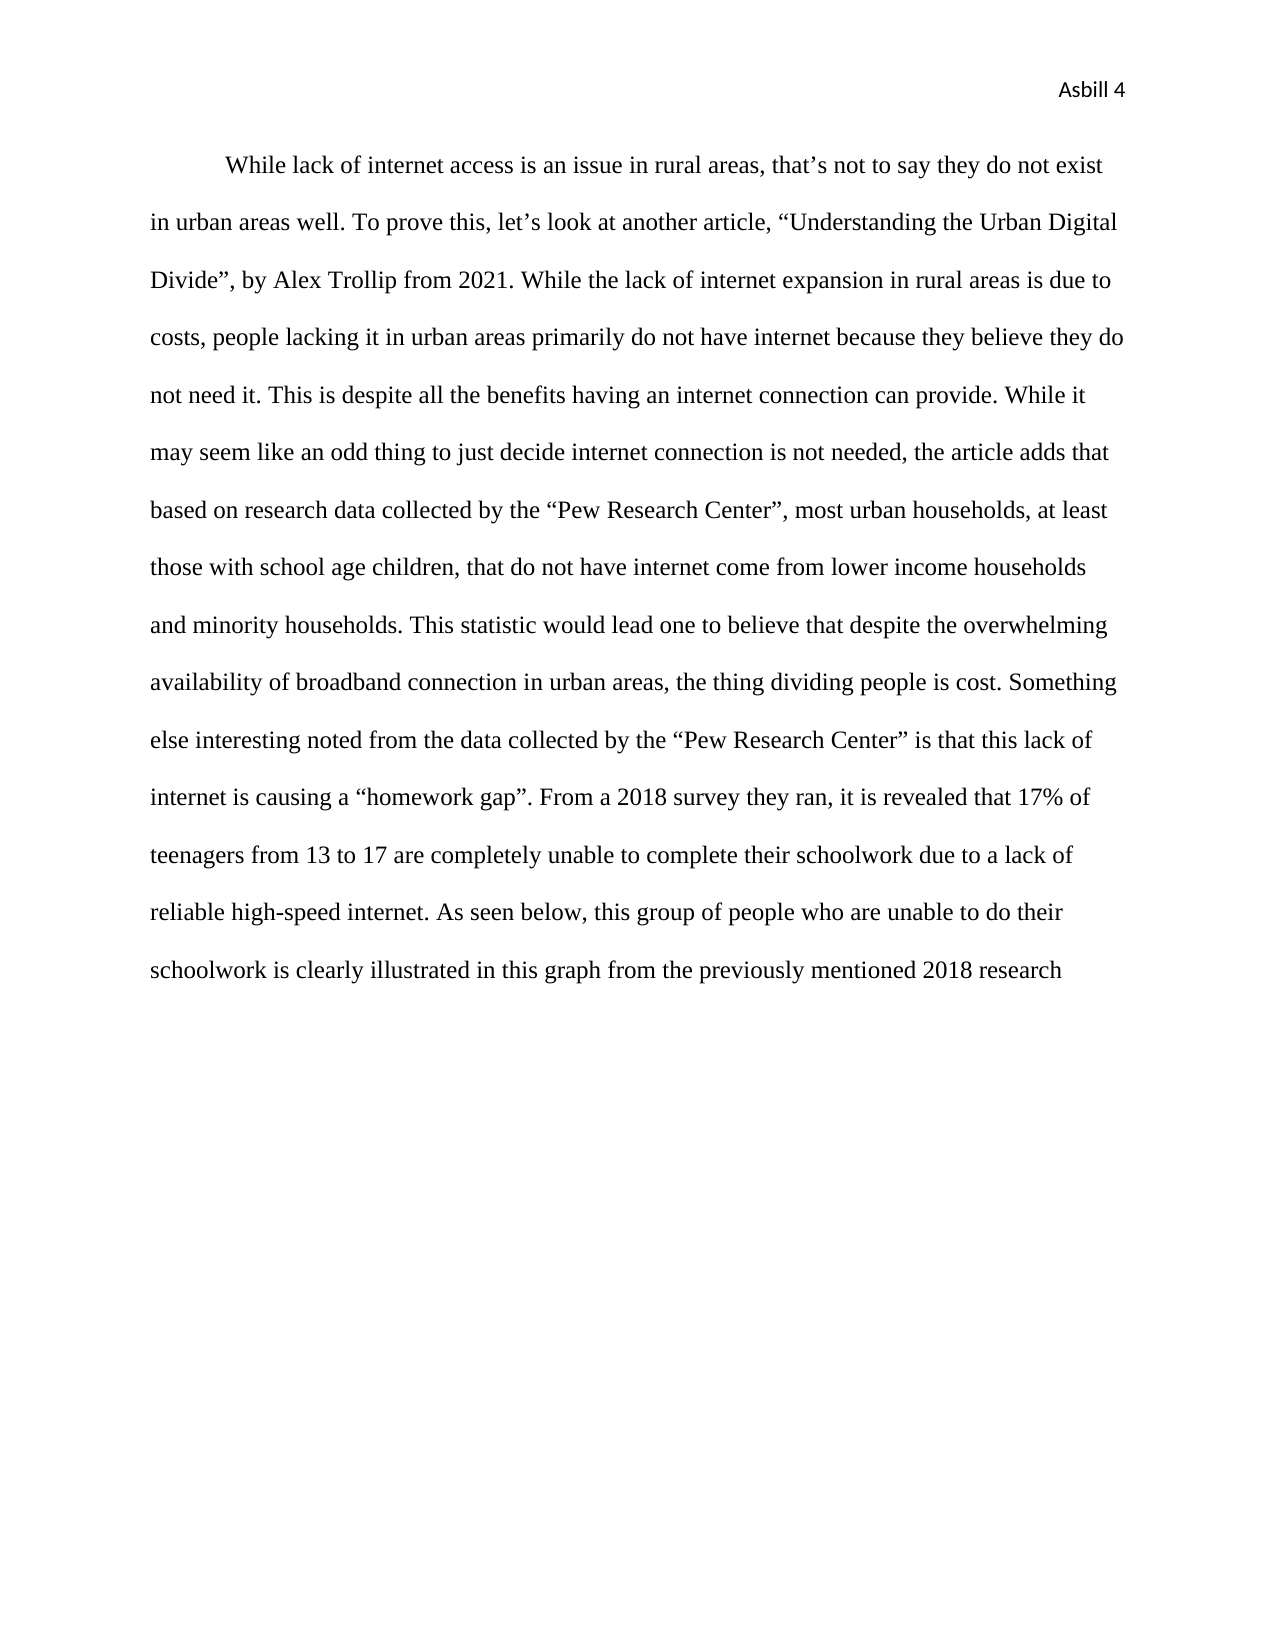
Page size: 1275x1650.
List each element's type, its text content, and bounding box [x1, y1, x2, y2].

text While lack of internet access is an issue in rural areas, that’s not to say they do not exist in urban areas well. To prove this, let’s look at another article, “Understanding the Urban Digital Divide”, by Alex Trollip from 2021. While the lack of internet expansion in rural areas is due to costs, people lacking it in urban areas primarily do not have internet because they believe they do not need it. This is despite all the benefits having an internet connection can provide. While it may seem like an odd thing to just decide internet connection is not needed, the article adds that based on research data collected by the “Pew Research Center”, most urban households, at least those with school age children, that do not have internet come from lower income households and minority households. This statistic would lead one to believe that despite the overwhelming availability of broadband connection in urban areas, the thing dividing people is cost. Something else interesting noted from the data collected by the “Pew Research Center” is that this lack of internet is causing a “homework gap”. From a 2018 survey they ran, it is revealed that 17% of teenagers from 13 to 17 are completely unable to complete their schoolwork due to a lack of reliable high-speed internet. As seen below, this group of people who are unable to do their schoolwork is clearly illustrated in this graph from the previously mentioned 2018 research survey that was conducted. [150, 150, 1125, 984]
